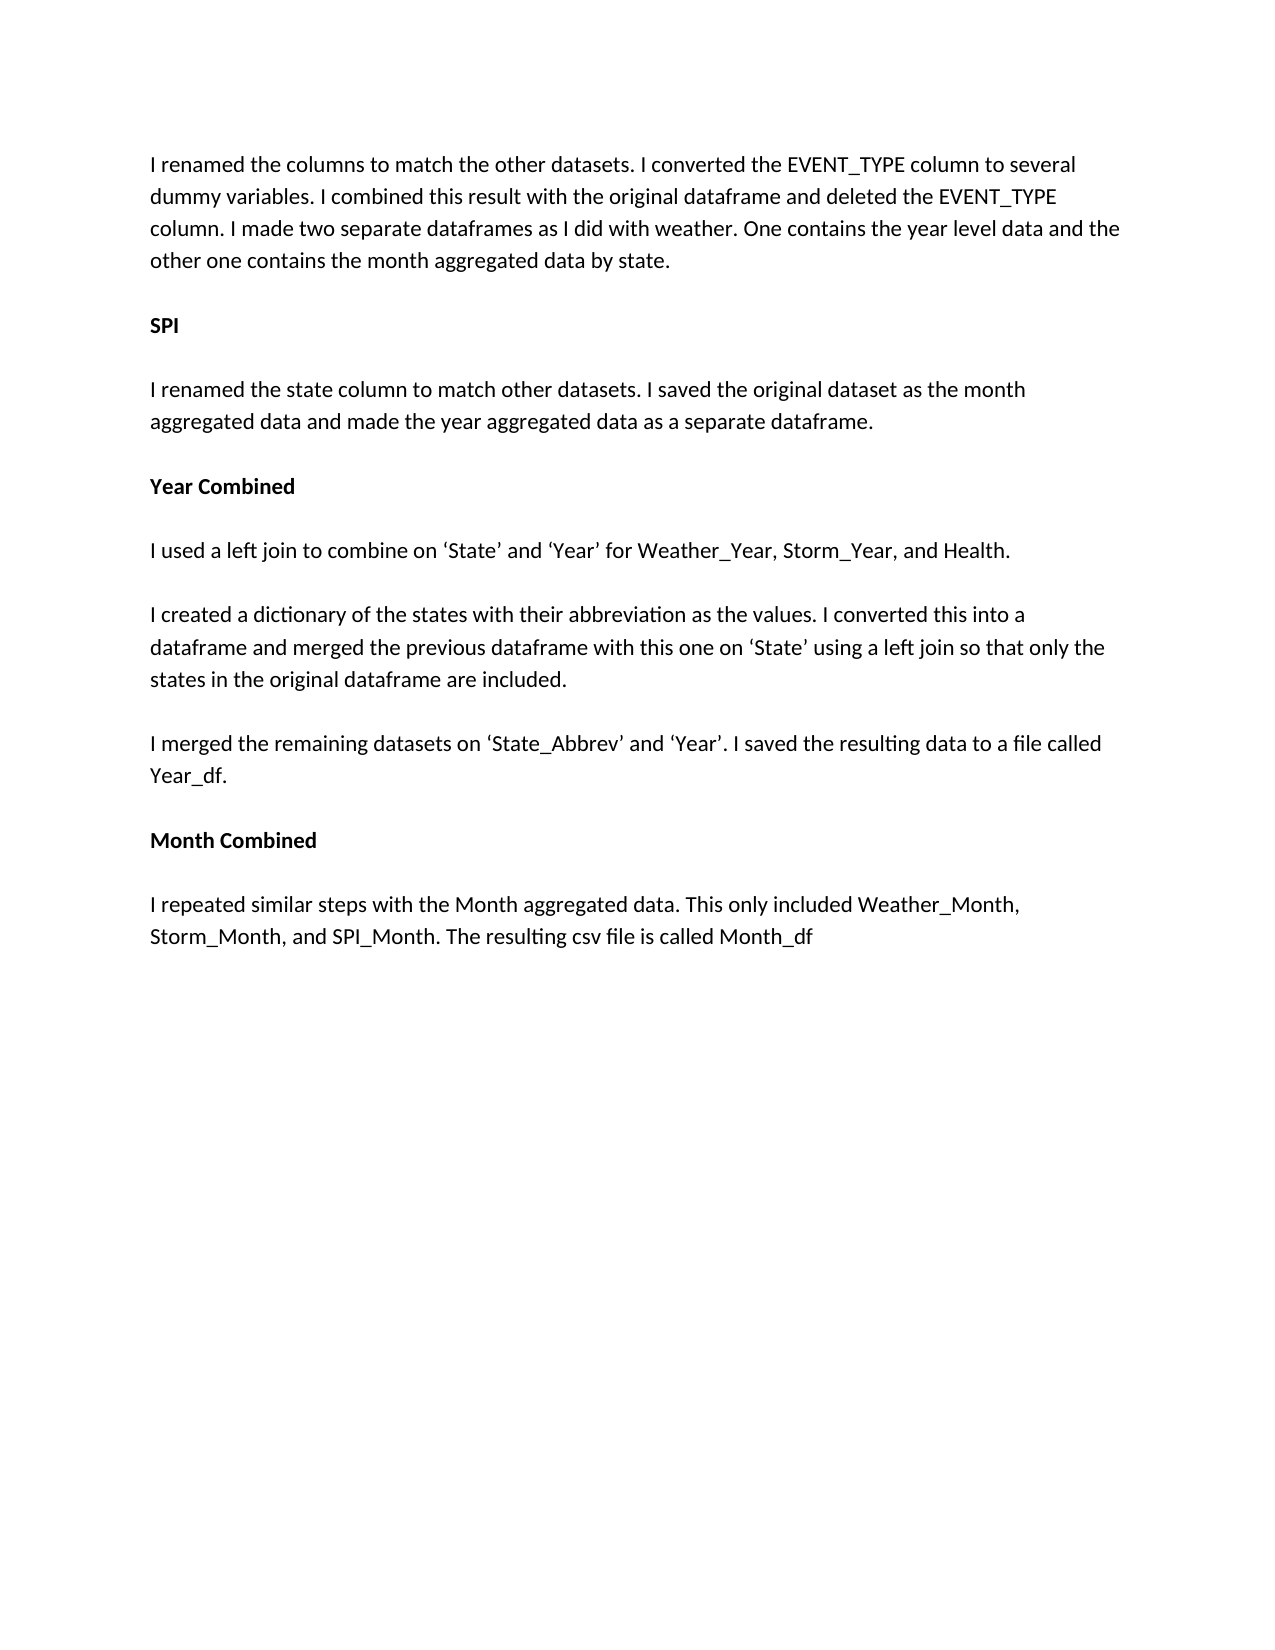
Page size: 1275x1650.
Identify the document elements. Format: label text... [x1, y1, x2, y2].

text I renamed the columns to match the other datasets. I converted the EVENT_TYPE column to several dummy variables. I combined this result with the original dataframe and deleted the EVENT_TYPE column. I made two separate dataframes as I did with weather. One contains the year level data and the other one contains the month aggregated data by state. [150, 150, 1125, 274]
text Month Combined [150, 826, 1125, 854]
text I used a left join to combine on ‘State’ and ‘Year’ for Weather_Year, Storm_Year, and Health. [150, 536, 1125, 564]
text I repeated similar steps with the Month aggregated data. This only included Weather_Month, Storm_Month, and SPI_Month. The resulting csv file is called Month_df [150, 890, 1125, 951]
text Year Combined [150, 472, 1125, 500]
text I merged the remaining datasets on ‘State_Abbrev’ and ‘Year’. I saved the resulting data to a file called Year_df. [150, 729, 1125, 789]
text SPI [150, 311, 1125, 339]
text I created a dictionary of the states with their abbreviation as the values. I converted this into a dataframe and merged the previous dataframe with this one on ‘State’ using a left join so that only the states in the original dataframe are included. [150, 601, 1125, 693]
text I renamed the state column to match other datasets. I saved the original dataset as the month aggregated data and made the year aggregated data as a separate dataframe. [150, 375, 1125, 436]
